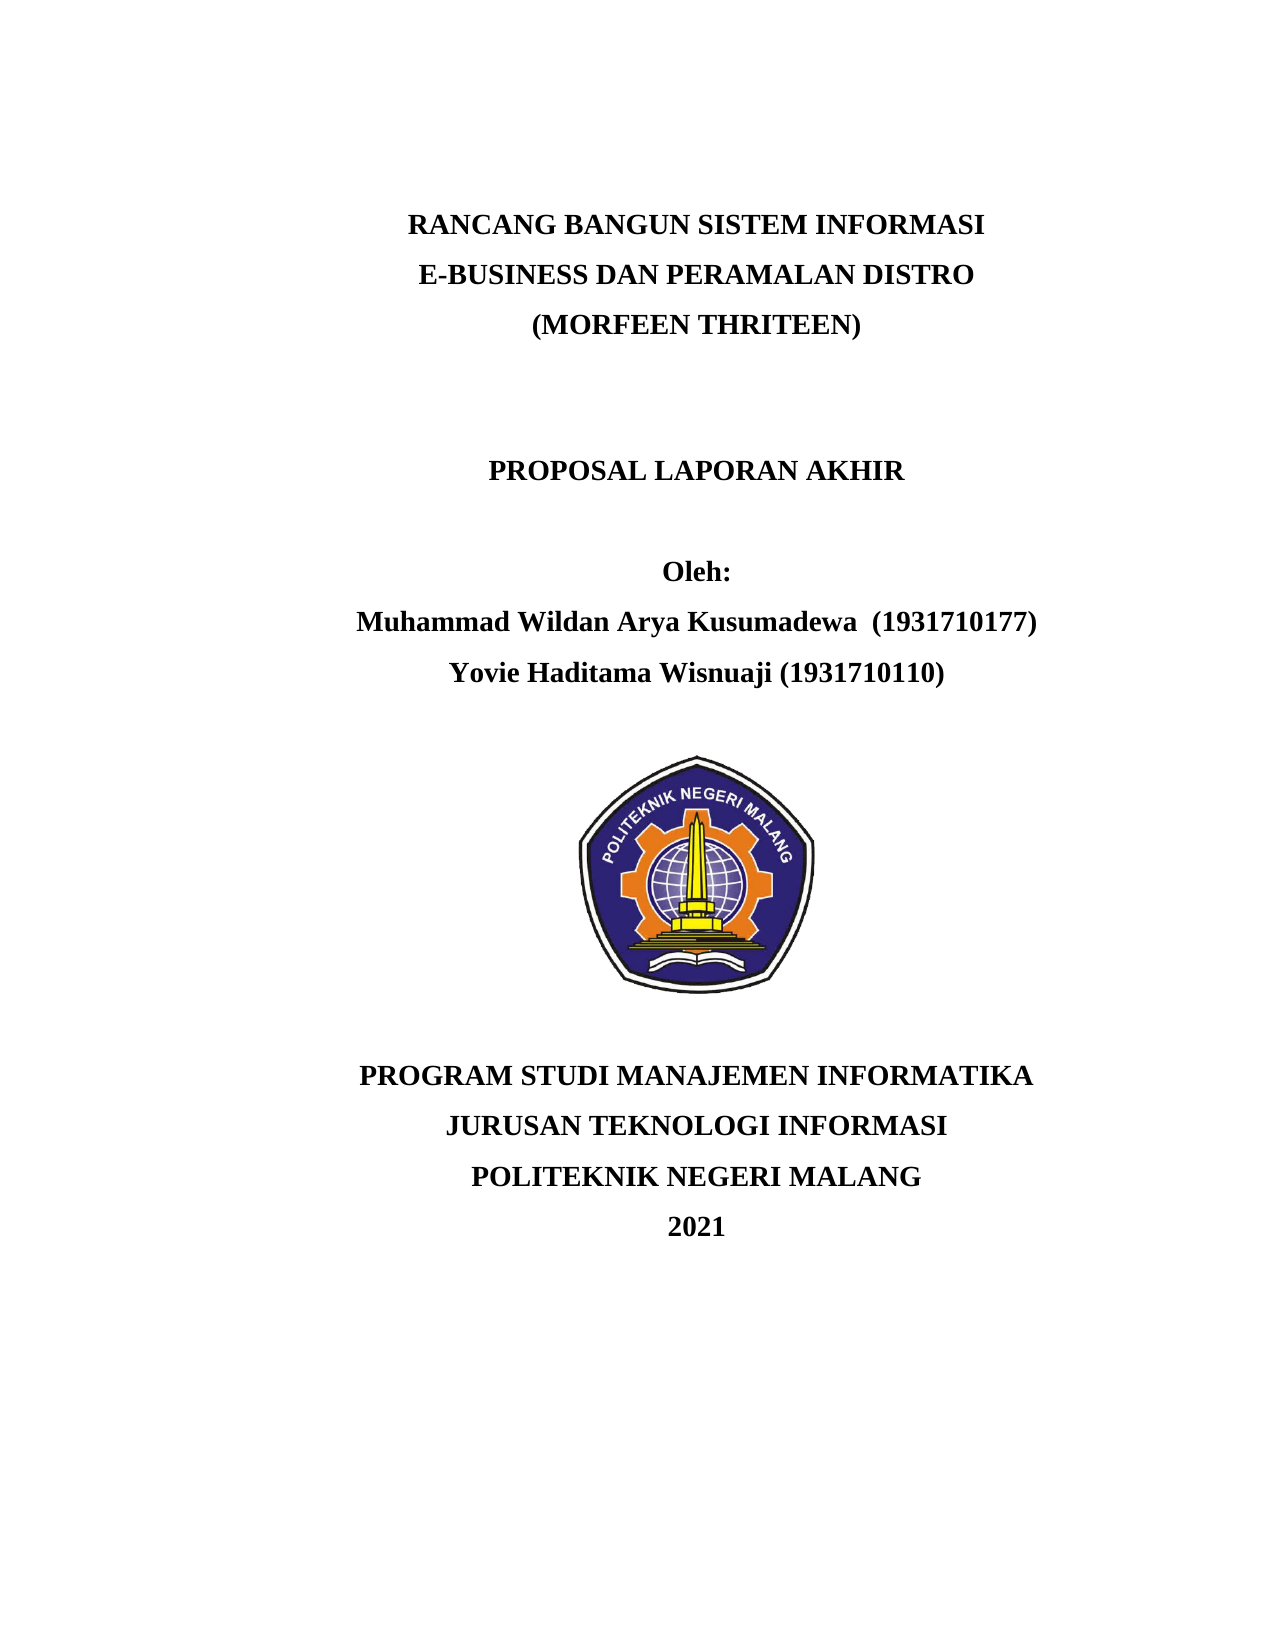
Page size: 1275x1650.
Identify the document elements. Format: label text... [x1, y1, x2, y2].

text Yovie Haditama Wisnuaji (1931710110) [236, 655, 1157, 688]
text Muhammad Wildan Arya Kusumadewa (1931710177) [236, 604, 1157, 638]
text PROGRAM STUDI MANAJEMEN INFORMATIKA [236, 1058, 1157, 1092]
text POLITEKNIK NEGERI MALANG [236, 1159, 1157, 1192]
text PROPOSAL LAPORAN AKHIR [236, 453, 1157, 487]
text Oleh: [236, 554, 1157, 588]
text JURUSAN TEKNOLOGI INFORMASI [236, 1108, 1157, 1142]
picture [578, 755, 815, 994]
text E-BUSINESS DAN PERAMALAN DISTRO [236, 257, 1157, 291]
text 2021 [236, 1209, 1157, 1243]
text RANCANG BANGUN SISTEM INFORMASI [236, 207, 1157, 240]
text (MORFEEN THRITEEN) [236, 307, 1157, 341]
